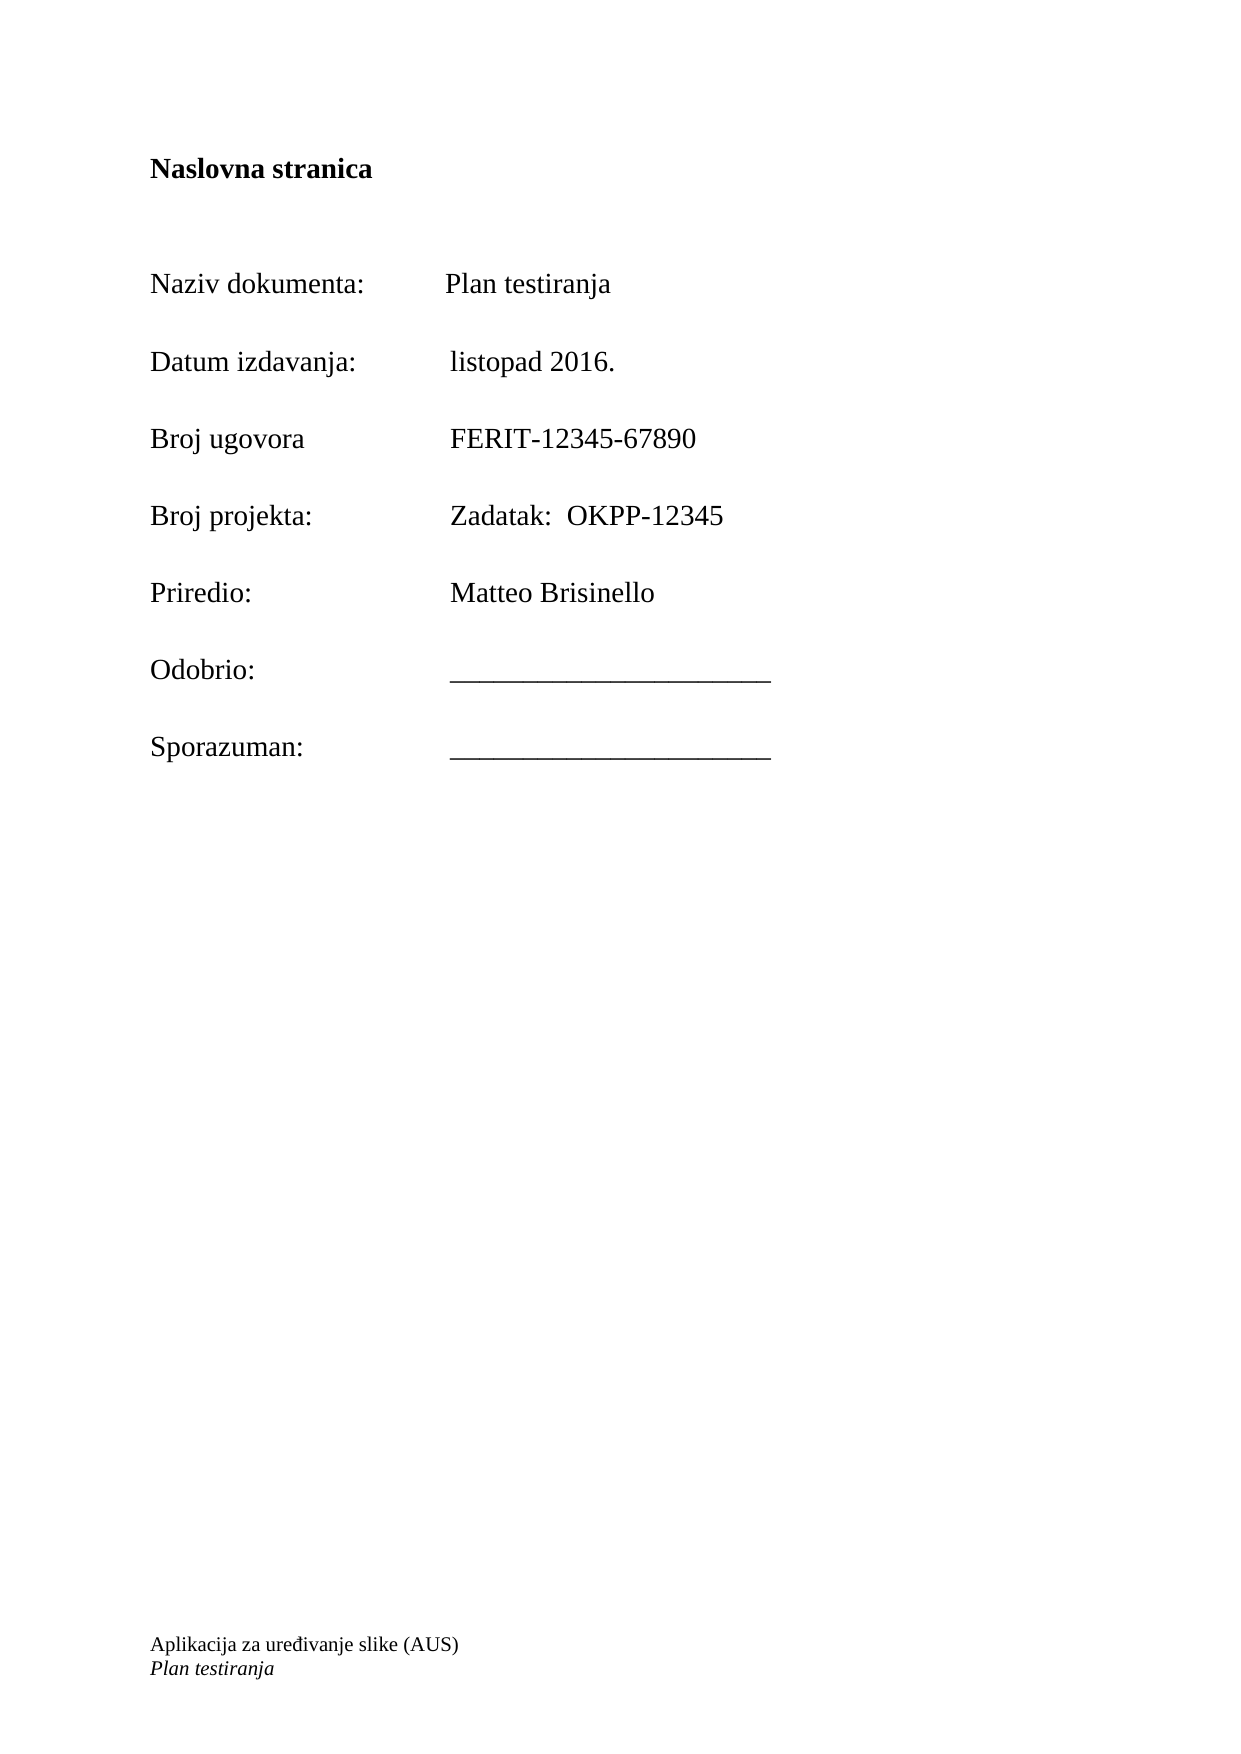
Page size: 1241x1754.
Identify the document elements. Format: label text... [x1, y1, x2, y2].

text Sporazuman: ______________________ [150, 729, 1090, 763]
text Naziv dokumenta: Plan testiranja [150, 267, 1090, 300]
text Naslovna stranica [150, 151, 1090, 184]
text Datum izdavanja: listopad 2016. [150, 344, 1090, 377]
text Broj projekta: Zadatak: OKPP-12345 [150, 498, 1090, 531]
text Priredio: Matteo Brisinello [150, 575, 1090, 608]
text Odobrio: ______________________ [150, 652, 1090, 686]
text Broj ugovora FERIT-12345-67890 [150, 421, 1090, 454]
